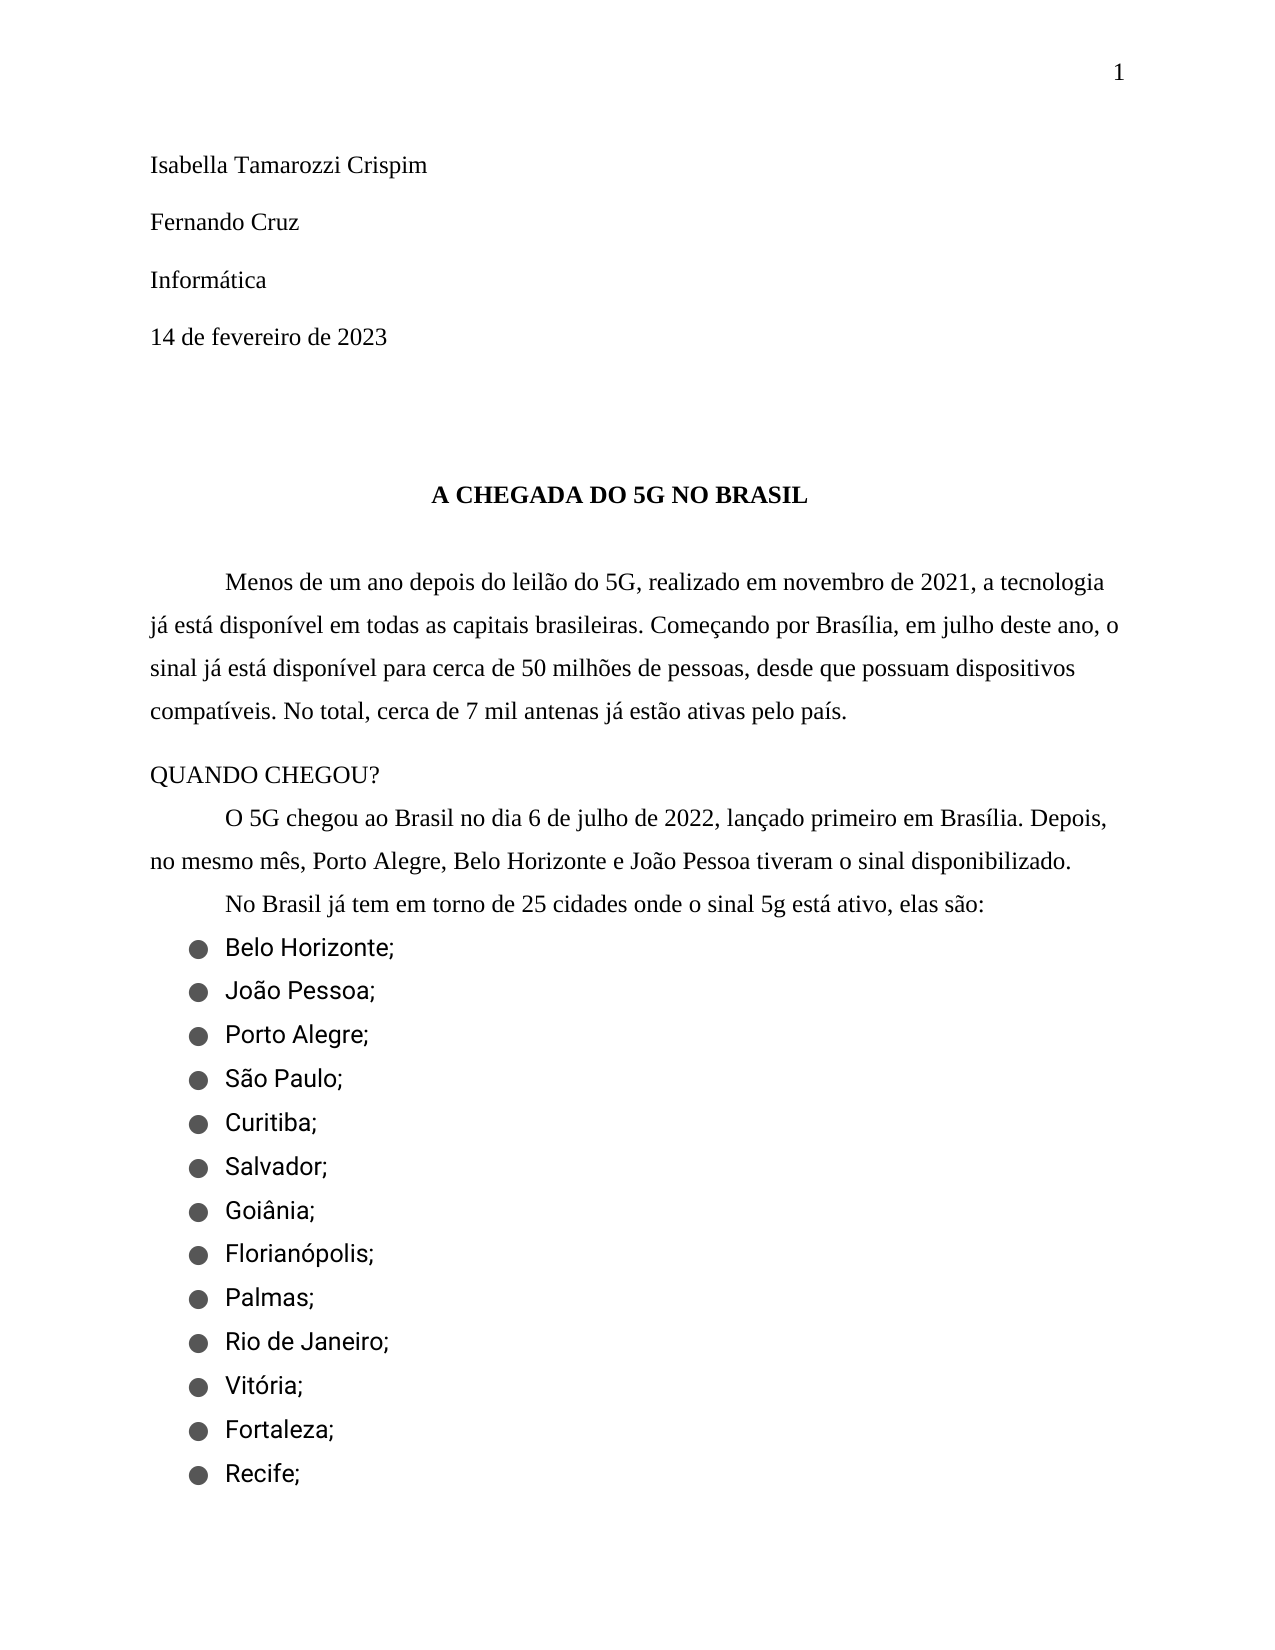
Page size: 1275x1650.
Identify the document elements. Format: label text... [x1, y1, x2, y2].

list Rio de Janeiro; [187, 1327, 1125, 1357]
list Palmas; [187, 1283, 1125, 1313]
list Belo Horizonte; [187, 933, 1125, 962]
subtitle QUANDO CHEGOU? [150, 760, 1125, 789]
list Salvador; [187, 1152, 1125, 1181]
list Recife; [187, 1459, 1125, 1488]
list João Pessoa; [187, 977, 1125, 1006]
list Fortaleza; [187, 1415, 1125, 1444]
list Goiânia; [187, 1196, 1125, 1225]
list Porto Alegre; [187, 1020, 1125, 1050]
text No Brasil já tem em torno de 25 cidades onde o sinal 5g está ativo, elas são: [150, 889, 1125, 918]
text Isabella Tamarozzi Crispim [150, 150, 1125, 179]
text Menos de um ano depois do leilão do 5G, realizado em novembro de 2021, a tecnologia já está disponível em todas as capitais brasileiras. Começando por Brasília, em julho deste ano, o sinal já está disponível para cerca de 50 milhões de pessoas, desde que possuam dispositivos compatíveis. No total, cerca de 7 mil antenas já estão ativas pelo país. [150, 567, 1125, 725]
list Curitiba; [187, 1108, 1125, 1137]
text Informática [150, 265, 1125, 294]
list Florianópolis; [187, 1240, 1125, 1269]
text A CHEGADA DO 5G NO BRASIL [150, 481, 1125, 509]
text Fernando Cruz [150, 207, 1125, 236]
list Vitória; [187, 1371, 1125, 1401]
text 14 de fevereiro de 2023 [150, 322, 1125, 351]
list São Paulo; [187, 1064, 1125, 1093]
text O 5G chegou ao Brasil no dia 6 de julho de 2022, lançado primeiro em Brasília. Depois, no mesmo mês, Porto Alegre, Belo Horizonte e João Pessoa tiveram o sinal disponibilizado. [150, 803, 1125, 875]
